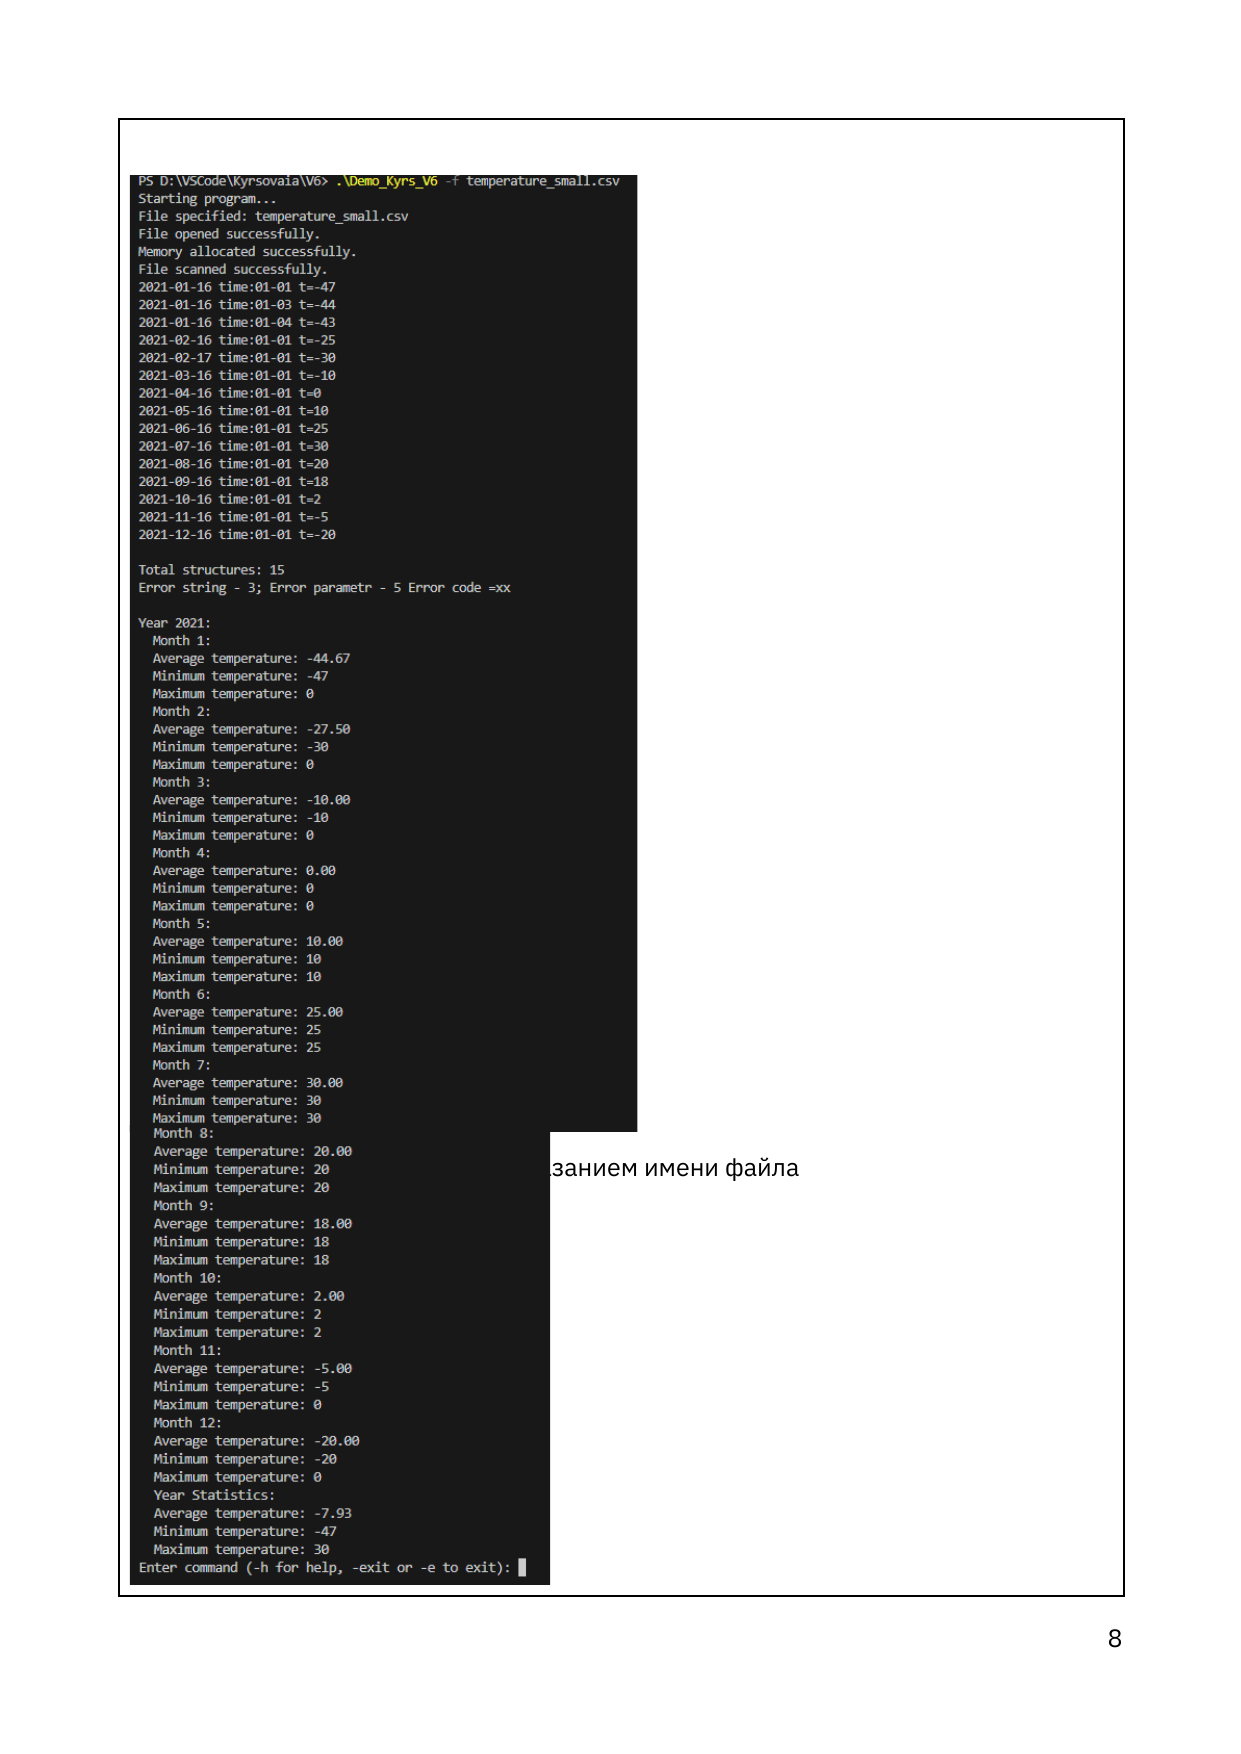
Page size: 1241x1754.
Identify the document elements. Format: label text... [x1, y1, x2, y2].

picture [129, 175, 638, 1585]
